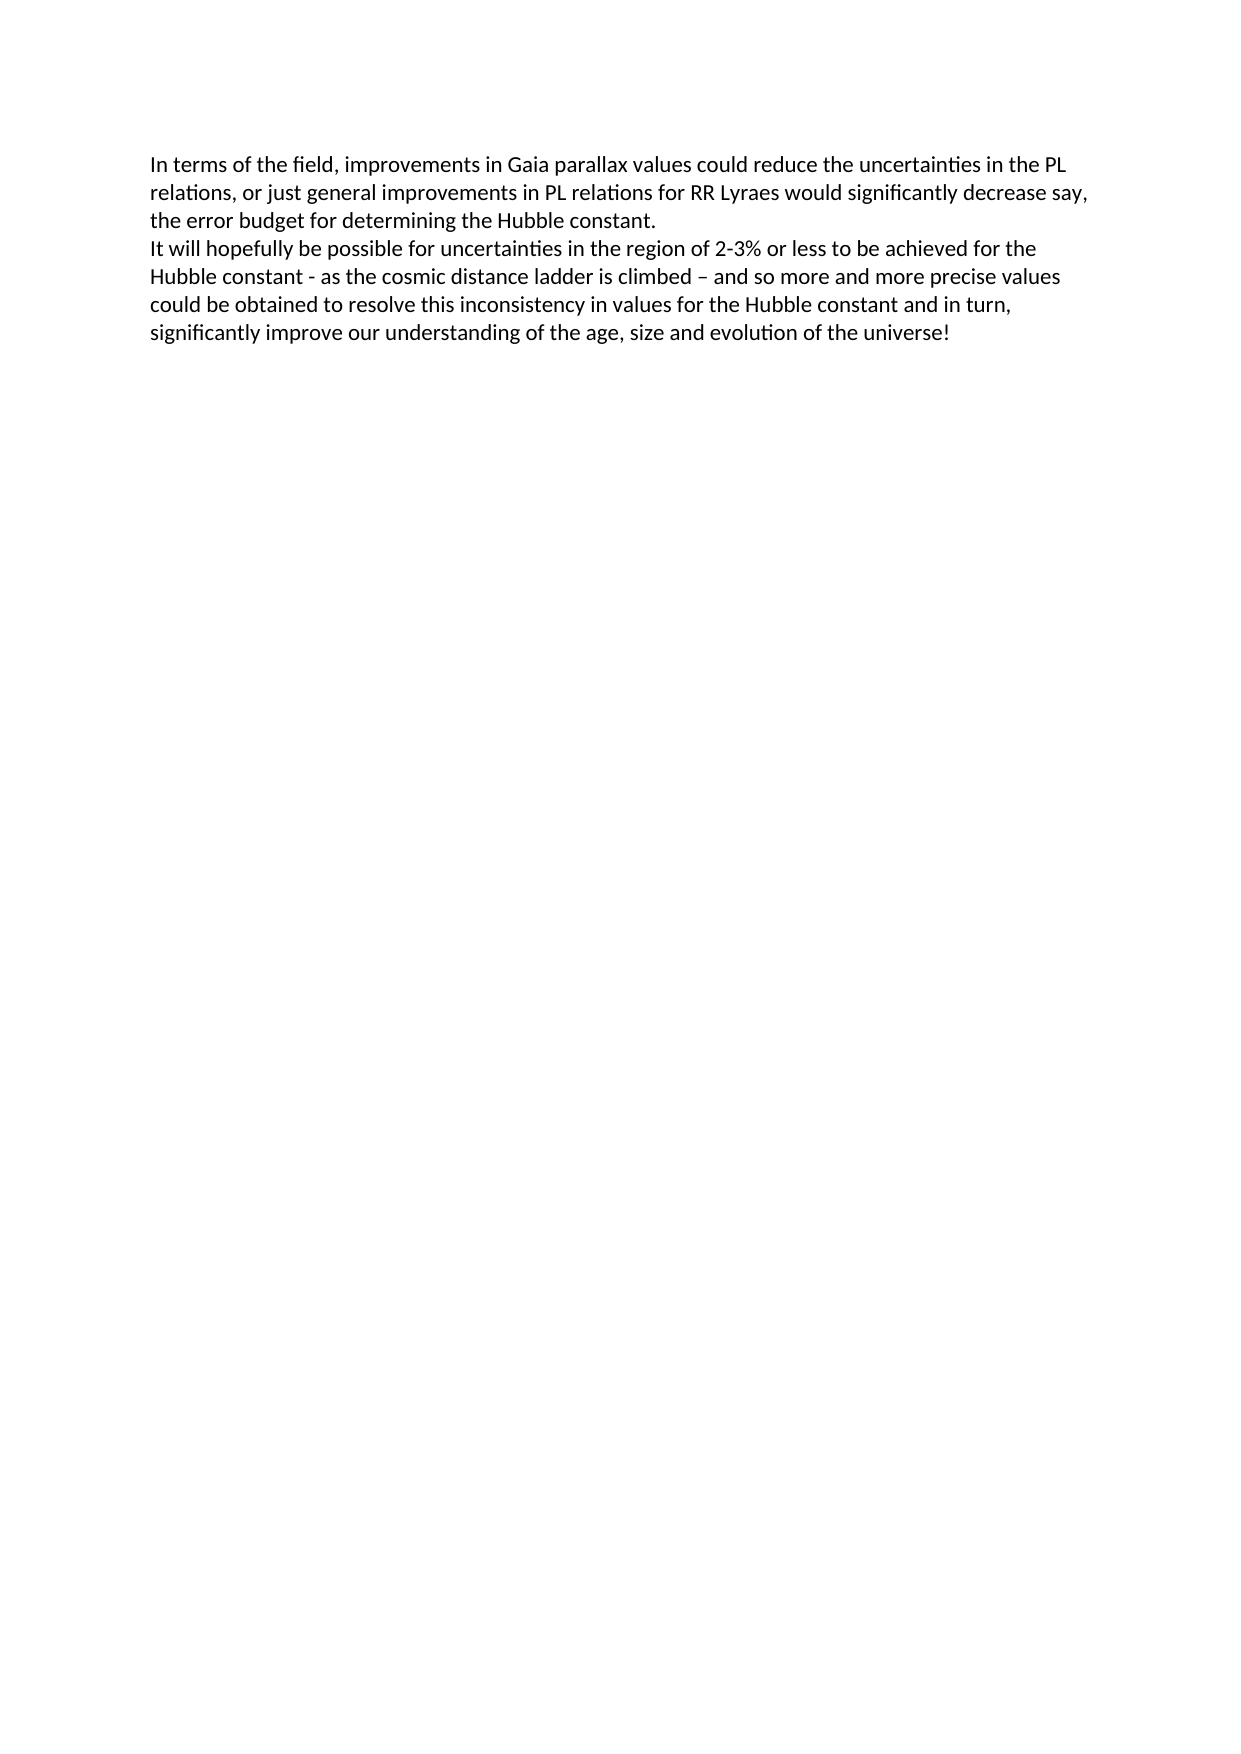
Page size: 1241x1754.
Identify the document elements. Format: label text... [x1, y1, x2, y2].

text In terms of the field, improvements in Gaia parallax values could reduce the uncertainties in the PL relations, or just general improvements in PL relations for RR Lyraes would significantly decrease say, the error budget for determining the Hubble constant. [150, 150, 1090, 234]
text It will hopefully be possible for uncertainties in the region of 2-3% or less to be achieved for the Hubble constant - as the cosmic distance ladder is climbed – and so more and more precise values could be obtained to resolve this inconsistency in values for the Hubble constant and in turn, significantly improve our understanding of the age, size and evolution of the universe! [150, 234, 1090, 346]
